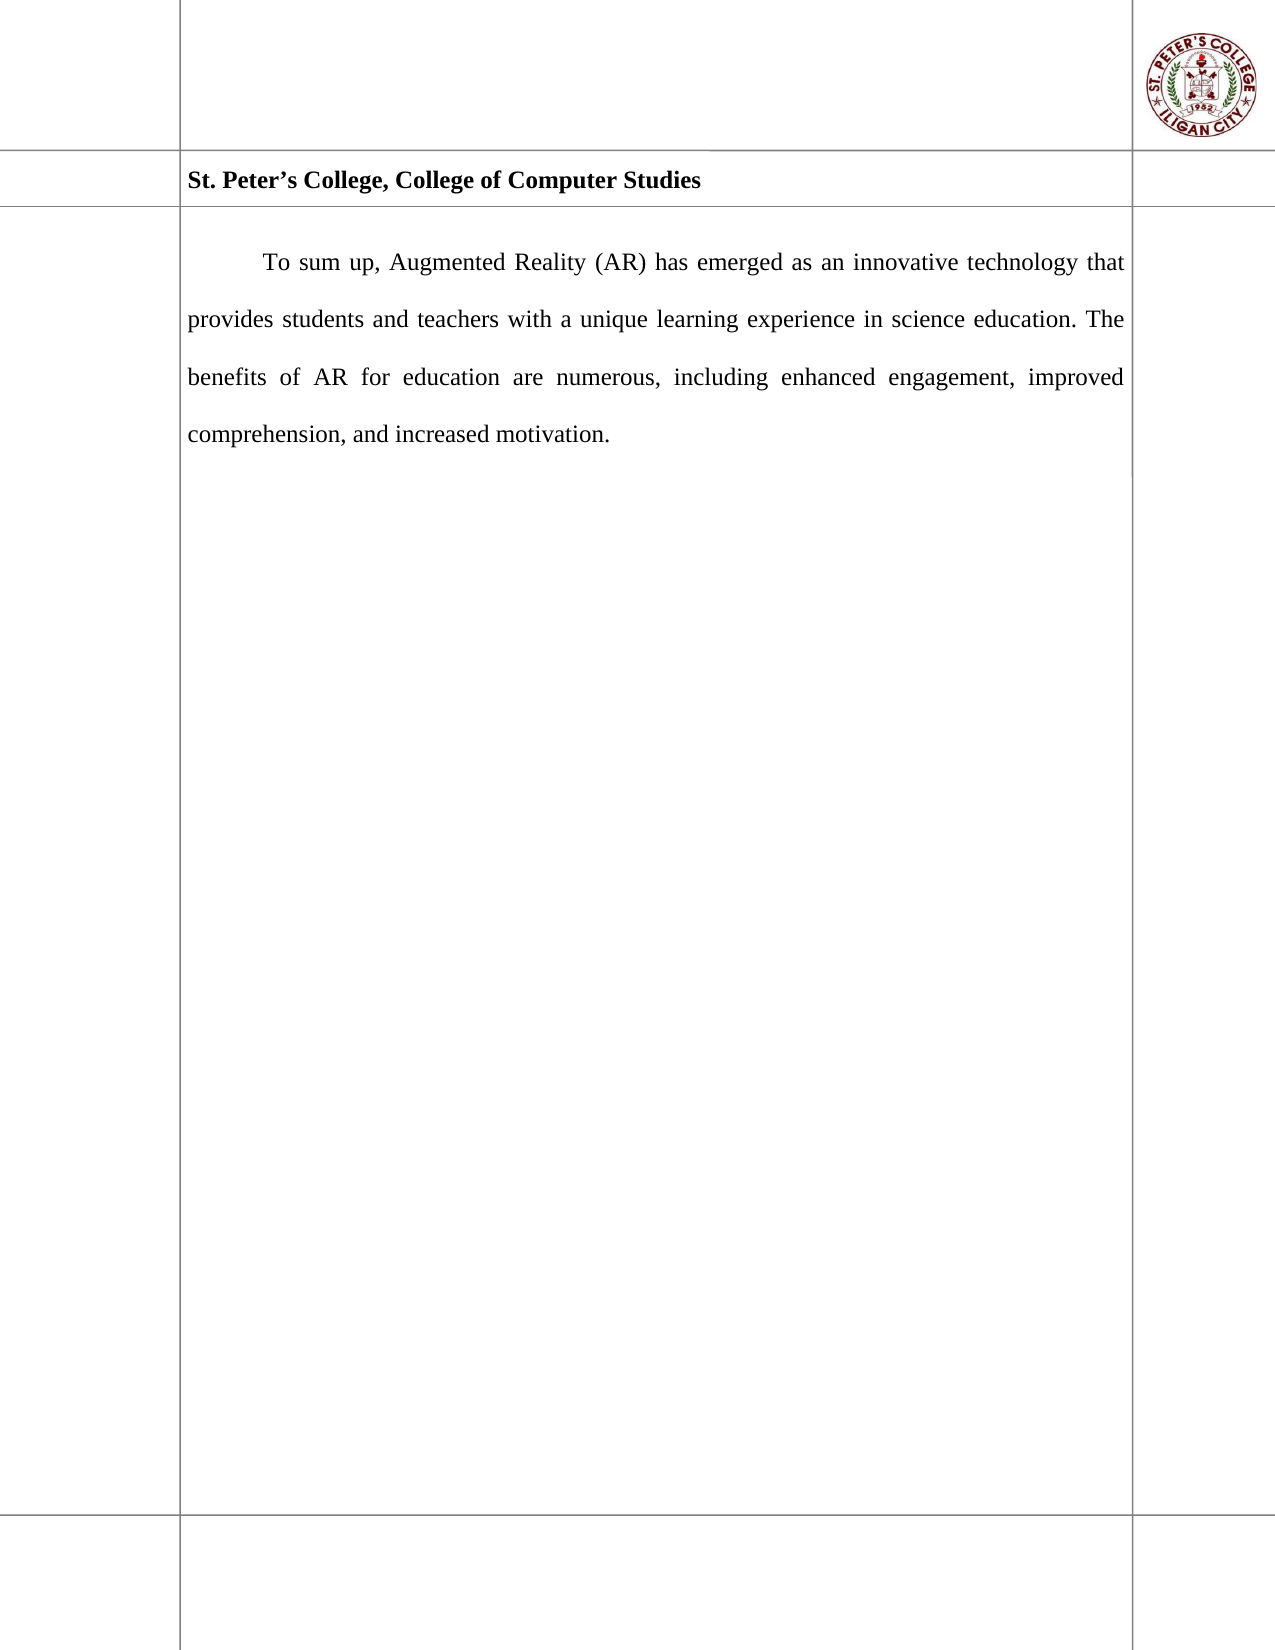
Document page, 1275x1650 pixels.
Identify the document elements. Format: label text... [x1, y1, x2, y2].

text To sum up, Augmented Reality (AR) has emerged as an innovative technology that provides students and teachers with a unique learning experience in science education. The benefits of AR for education are numerous, including enhanced engagement, improved comprehension, and increased motivation. [187, 247, 1125, 448]
picture [1146, 33, 1257, 137]
